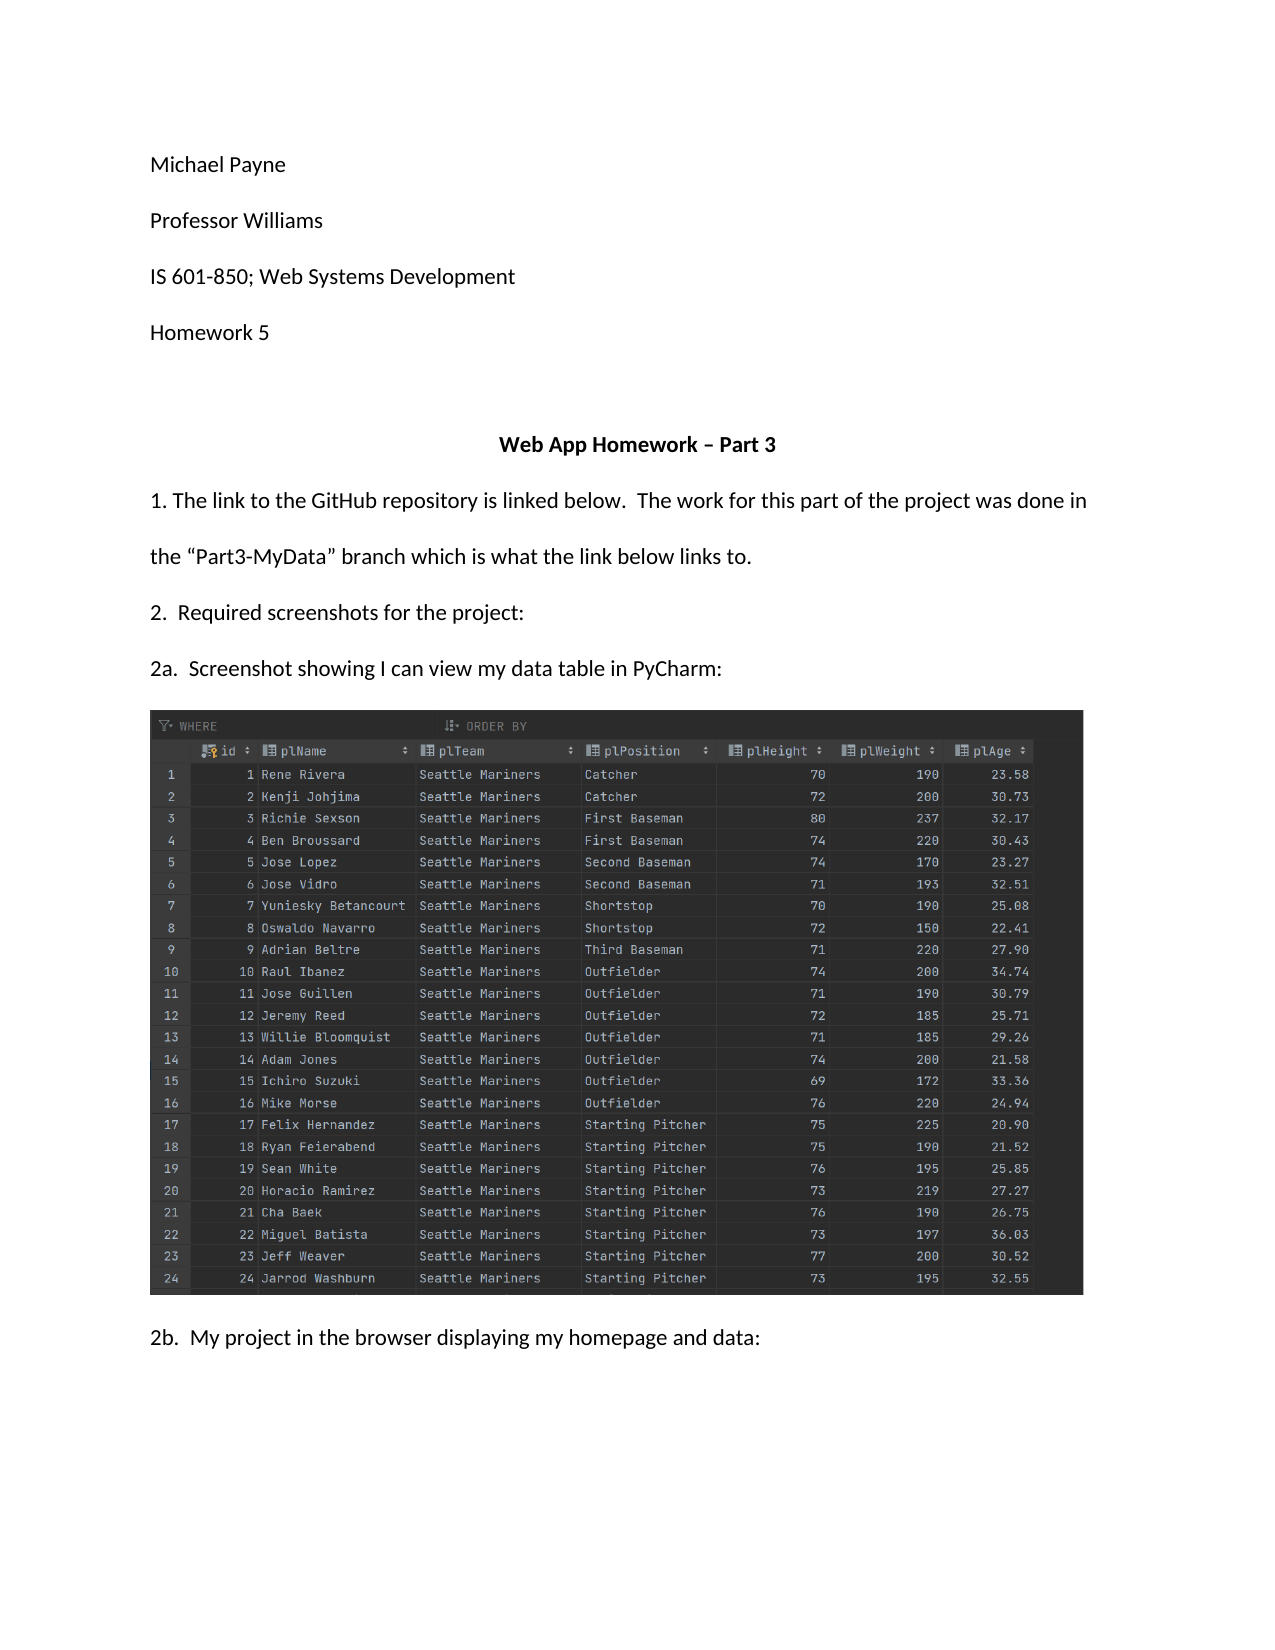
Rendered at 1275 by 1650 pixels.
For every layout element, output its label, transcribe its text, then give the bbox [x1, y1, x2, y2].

text 2b. My project in the browser displaying my homepage and data: [150, 1323, 1125, 1351]
text Professor Williams [150, 206, 1125, 234]
text Homework 5 [150, 318, 1125, 346]
text 2a. Screenshot showing I can view my data table in PyCharm: [150, 654, 1125, 682]
picture [150, 710, 1084, 1295]
text 1. The link to the GitHub repository is linked below. The work for this part of the project was done in the “Part3-MyData” branch which is what the link below links to. [150, 486, 1125, 570]
text Web App Homework – Part 3 [150, 430, 1125, 458]
text 2. Required screenshots for the project: [150, 598, 1125, 626]
text Michael Payne [150, 150, 1125, 178]
text IS 601-850; Web Systems Development [150, 262, 1125, 290]
